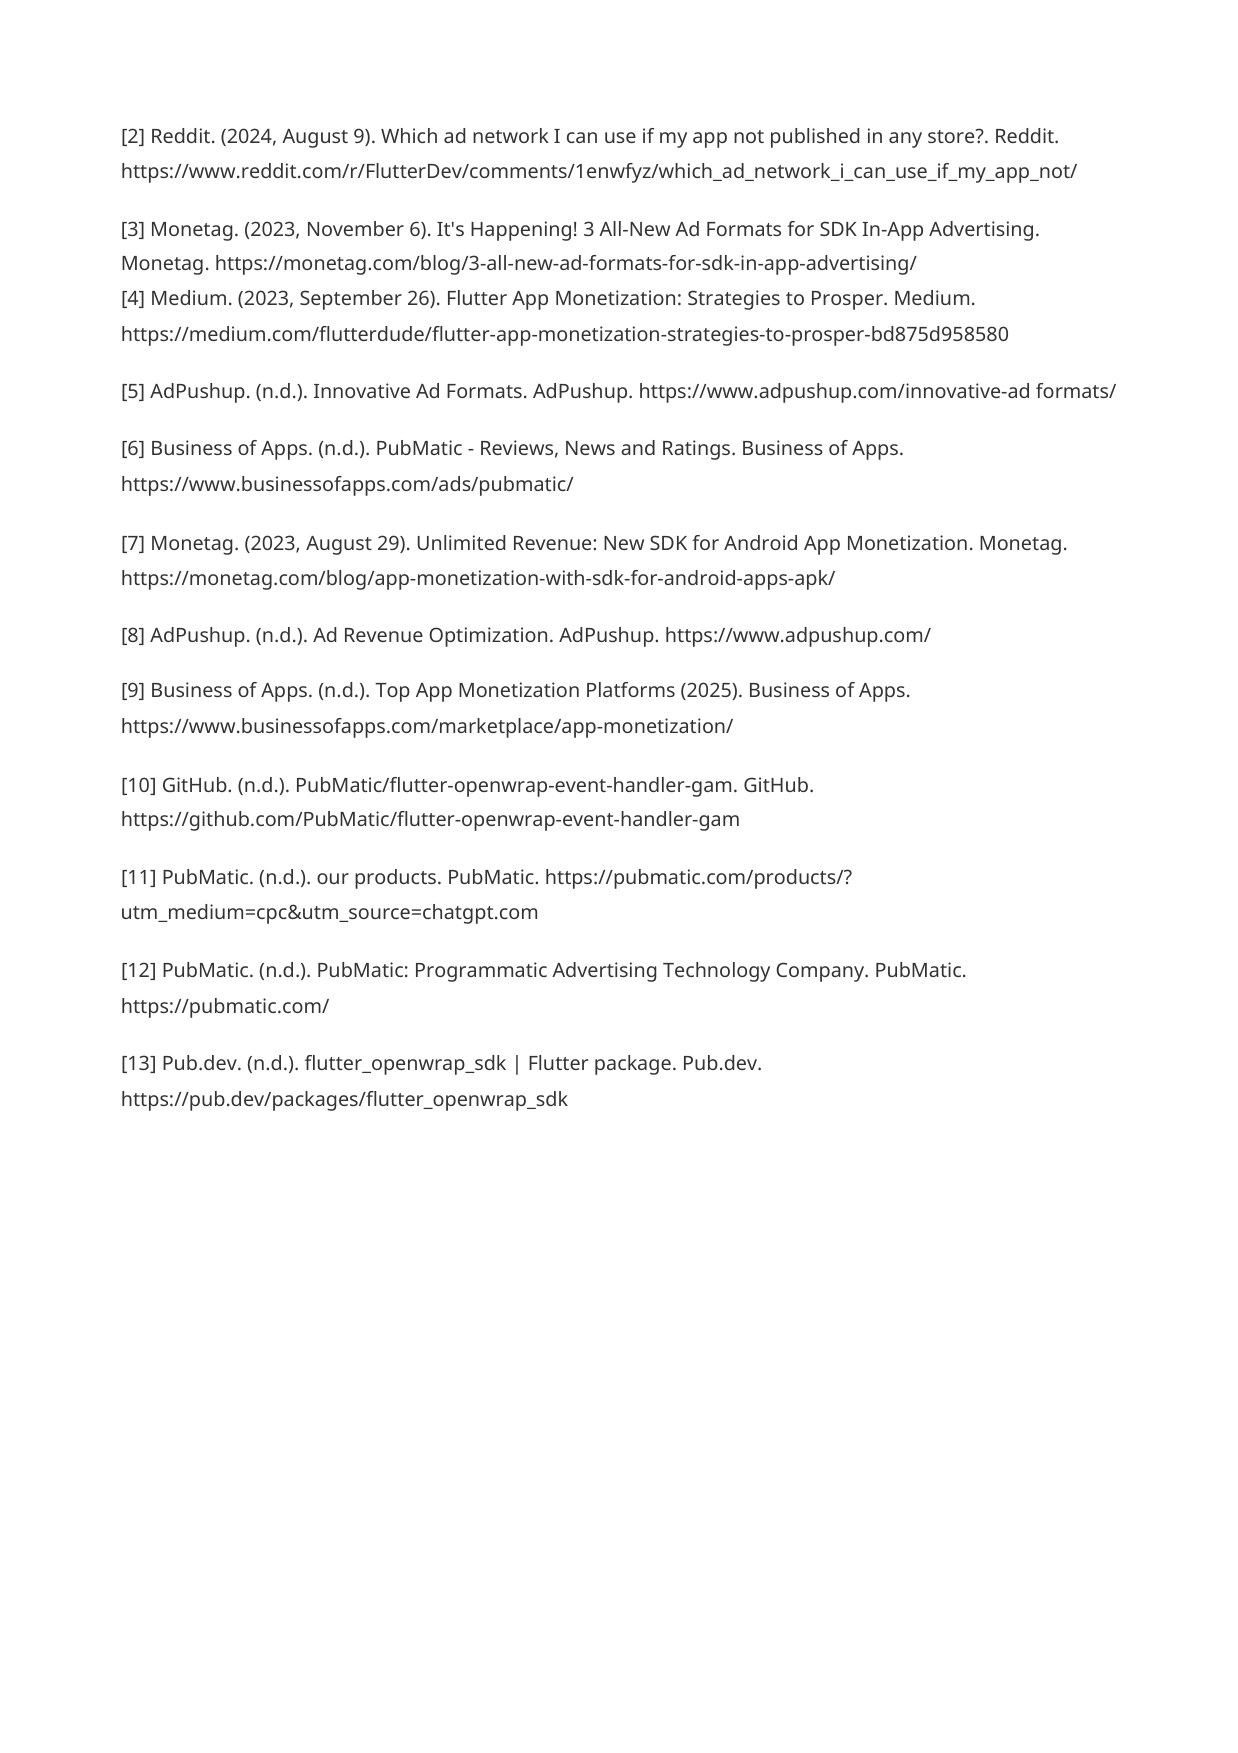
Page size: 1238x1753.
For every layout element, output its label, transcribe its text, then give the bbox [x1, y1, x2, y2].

text [10] GitHub. (n.d.). PubMatic/flutter-openwrap-event-handler-gam. GitHub. https://github.com/PubMatic/flutter-openwrap-event-handler-gam [121, 771, 1128, 833]
text [2] Reddit. (2024, August 9). Which ad network I can use if my app not published in any store?. Reddit. https://www.reddit.com/r/FlutterDev/comments/1enwfyz/which_ad_network_i_can_use_if_my_app_not/ [121, 122, 1129, 184]
text [11] PubMatic. (n.d.). our products. PubMatic. https://pubmatic.com/products/? utm_medium=cpc&utm_source=chatgpt.com [120, 864, 1130, 925]
text [12] PubMatic. (n.d.). PubMatic: Programmatic Advertising Technology Company. PubMatic. https://pubmatic.com/ [121, 956, 1128, 1019]
text [7] Monetag. (2023, August 29). Unlimited Revenue: New SDK for Android App Monetization. Monetag. https://monetag.com/blog/app-monetization-with-sdk-for-android-apps-apk/ [121, 529, 1128, 591]
text [13] Pub.dev. (n.d.). flutter_openwrap_sdk | Flutter package. Pub.dev. https://pub.dev/packages/flutter_openwrap_sdk [121, 1049, 1128, 1113]
text [4] Medium. (2023, September 26). Flutter App Monetization: Strategies to Prosper. Medium. https://medium.com/flutterdude/flutter-app-monetization-strategies-to-prosper-bd875d958580 [121, 284, 1128, 348]
text [5] AdPushup. (n.d.). Innovative Ad Formats. AdPushup. https://www.adpushup.com/innovative-ad formats/ [119, 378, 1123, 404]
text [8] AdPushup. (n.d.). Ad Revenue Optimization. AdPushup. https://www.adpushup.com/ [121, 622, 1130, 649]
text [9] Business of Apps. (n.d.). Top App Monetization Platforms (2025). Business of Apps. https://www.businessofapps.com/marketplace/app-monetization/ [121, 677, 1128, 740]
text [3] Monetag. (2023, November 6). It's Happening! 3 All-New Ad Formats for SDK In-App Advertising. Monetag. https://monetag.com/blog/3-all-new-ad-formats-for-sdk-in-app-advertising/ [121, 215, 1128, 277]
text [6] Business of Apps. (n.d.). PubMatic - Reviews, News and Ratings. Business of Apps. https://www.businessofapps.com/ads/pubmatic/ [121, 434, 1128, 498]
